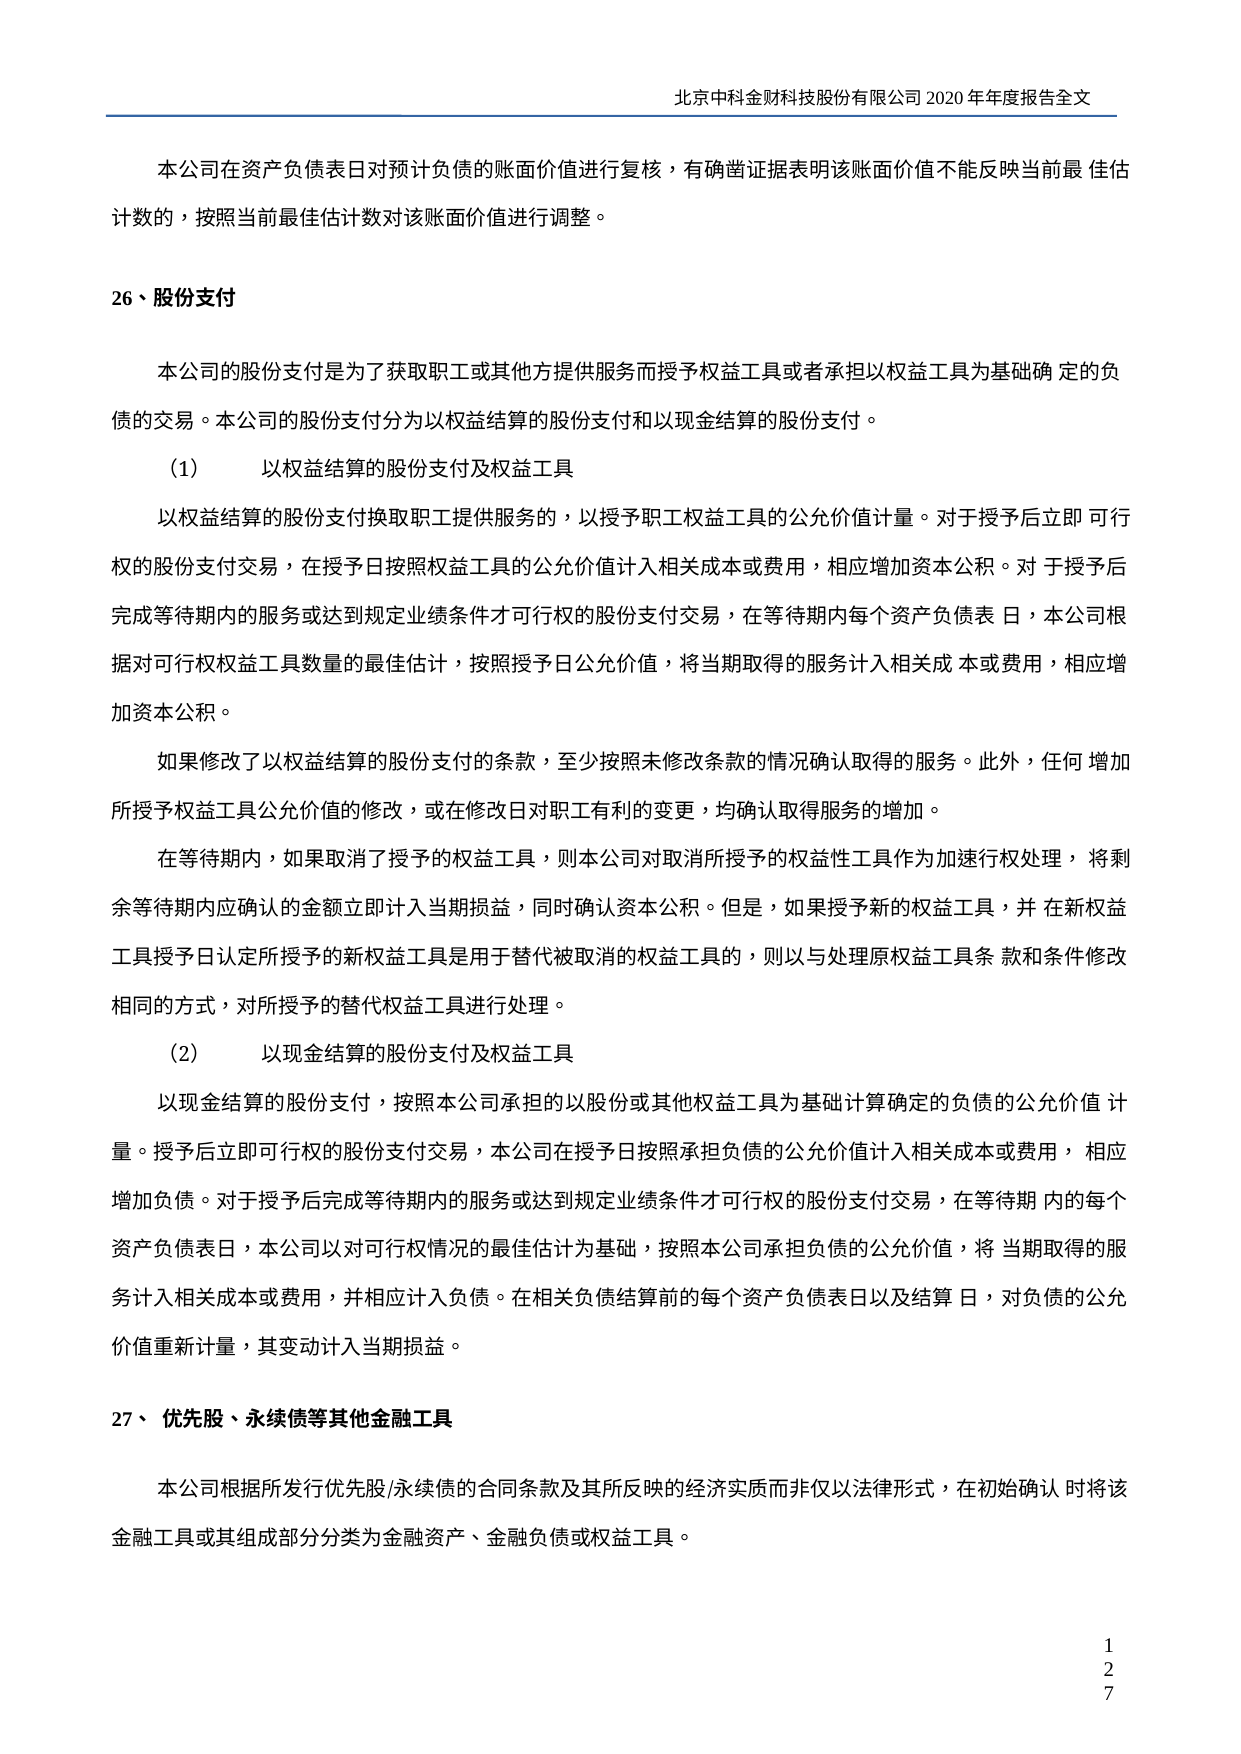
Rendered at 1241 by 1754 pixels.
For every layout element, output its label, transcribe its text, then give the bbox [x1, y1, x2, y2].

text （2） 以现金结算的股份支付及权益工具 [111, 1023, 1131, 1072]
text 以现金结算的股份支付，按照本公司承担的以股份或其他权益工具为基础计算确定的负债的公允价值 计量。授予后立即可行权的股份支付交易，本公司在授予日按照承担负债的公允价值计入相关成本或费用， 相应增加负债。对于授予后完成等待期内的服务或达到规定业绩条件才可行权的股份支付交易，在等待期 内的每个资产负债表日，本公司以对可行权情况的最佳估计为基础，按照本公司承担负债的公允价值，将 当期取得的服务计入相关成本或费用，并相应计入负债。在相关负债结算前的每个资产负债表日以及结算 日，对负债的公允价值重新计量，其变动计入当期损益。 [111, 1072, 1131, 1364]
text 27、 优先股、永续债等其他金融工具 [111, 1387, 1131, 1436]
text 本公司根据所发行优先股/永续债的合同条款及其所反映的经济实质而非仅以法律形式，在初始确认 时将该金融工具或其组成部分分类为金融资产、金融负债或权益工具。 [111, 1457, 1131, 1555]
text 本公司的股份支付是为了获取职工或其他方提供服务而授予权益工具或者承担以权益工具为基础确 定的负债的交易。本公司的股份支付分为以权益结算的股份支付和以现金结算的股份支付。 [111, 340, 1131, 438]
text 以权益结算的股份支付换取职工提供服务的，以授予职工权益工具的公允价值计量。对于授予后立即 可行权的股份支付交易，在授予日按照权益工具的公允价值计入相关成本或费用，相应增加资本公积。对 于授予后完成等待期内的服务或达到规定业绩条件才可行权的股份支付交易，在等待期内每个资产负债表 日，本公司根据对可行权权益工具数量的最佳估计，按照授予日公允价值，将当期取得的服务计入相关成 本或费用，相应增加资本公积。 [111, 487, 1131, 730]
text （1） 以权益结算的股份支付及权益工具 [111, 438, 1131, 487]
text 如果修改了以权益结算的股份支付的条款，至少按照未修改条款的情况确认取得的服务。此外，任何 增加所授予权益工具公允价值的修改，或在修改日对职工有利的变更，均确认取得服务的增加。 [111, 730, 1131, 828]
text 26、股份支付 [111, 283, 1131, 312]
text 在等待期内，如果取消了授予的权益工具，则本公司对取消所授予的权益性工具作为加速行权处理， 将剩余等待期内应确认的金额立即计入当期损益，同时确认资本公积。但是，如果授予新的权益工具，并 在新权益工具授予日认定所授予的新权益工具是用于替代被取消的权益工具的，则以与处理原权益工具条 款和条件修改相同的方式，对所授予的替代权益工具进行处理。 [111, 828, 1131, 1023]
text 本公司在资产负债表日对预计负债的账面价值进行复核，有确凿证据表明该账面价值不能反映当前最 佳估计数的，按照当前最佳估计数对该账面价值进行调整。 [111, 138, 1131, 236]
